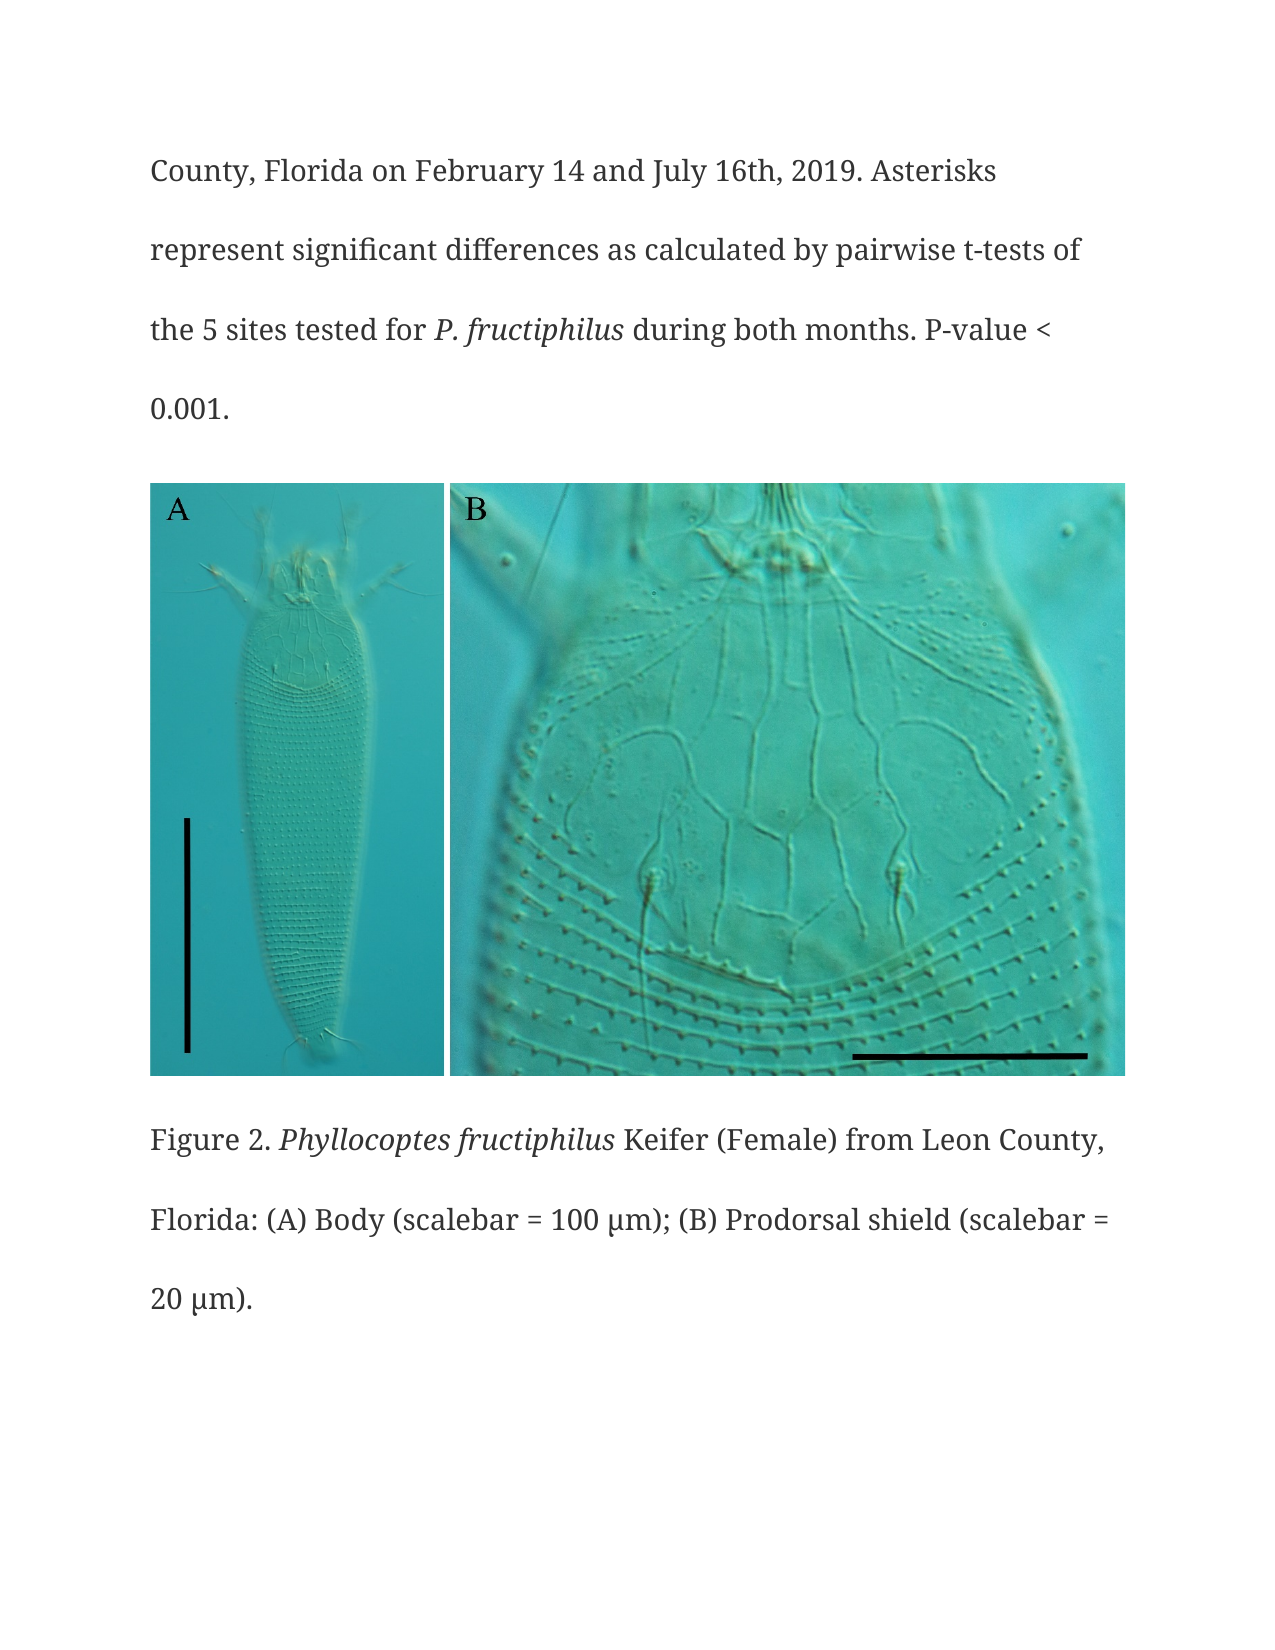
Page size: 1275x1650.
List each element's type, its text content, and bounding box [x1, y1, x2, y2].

text Figure 2. Phyllocoptes fructiphilus Keifer (Female) from Leon County, Florida: (A) Body (scalebar = 100 µm); (B) Prodorsal shield (scalebar = 20 µm). [150, 1119, 1125, 1318]
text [150, 150, 1125, 428]
picture [150, 483, 1125, 1076]
